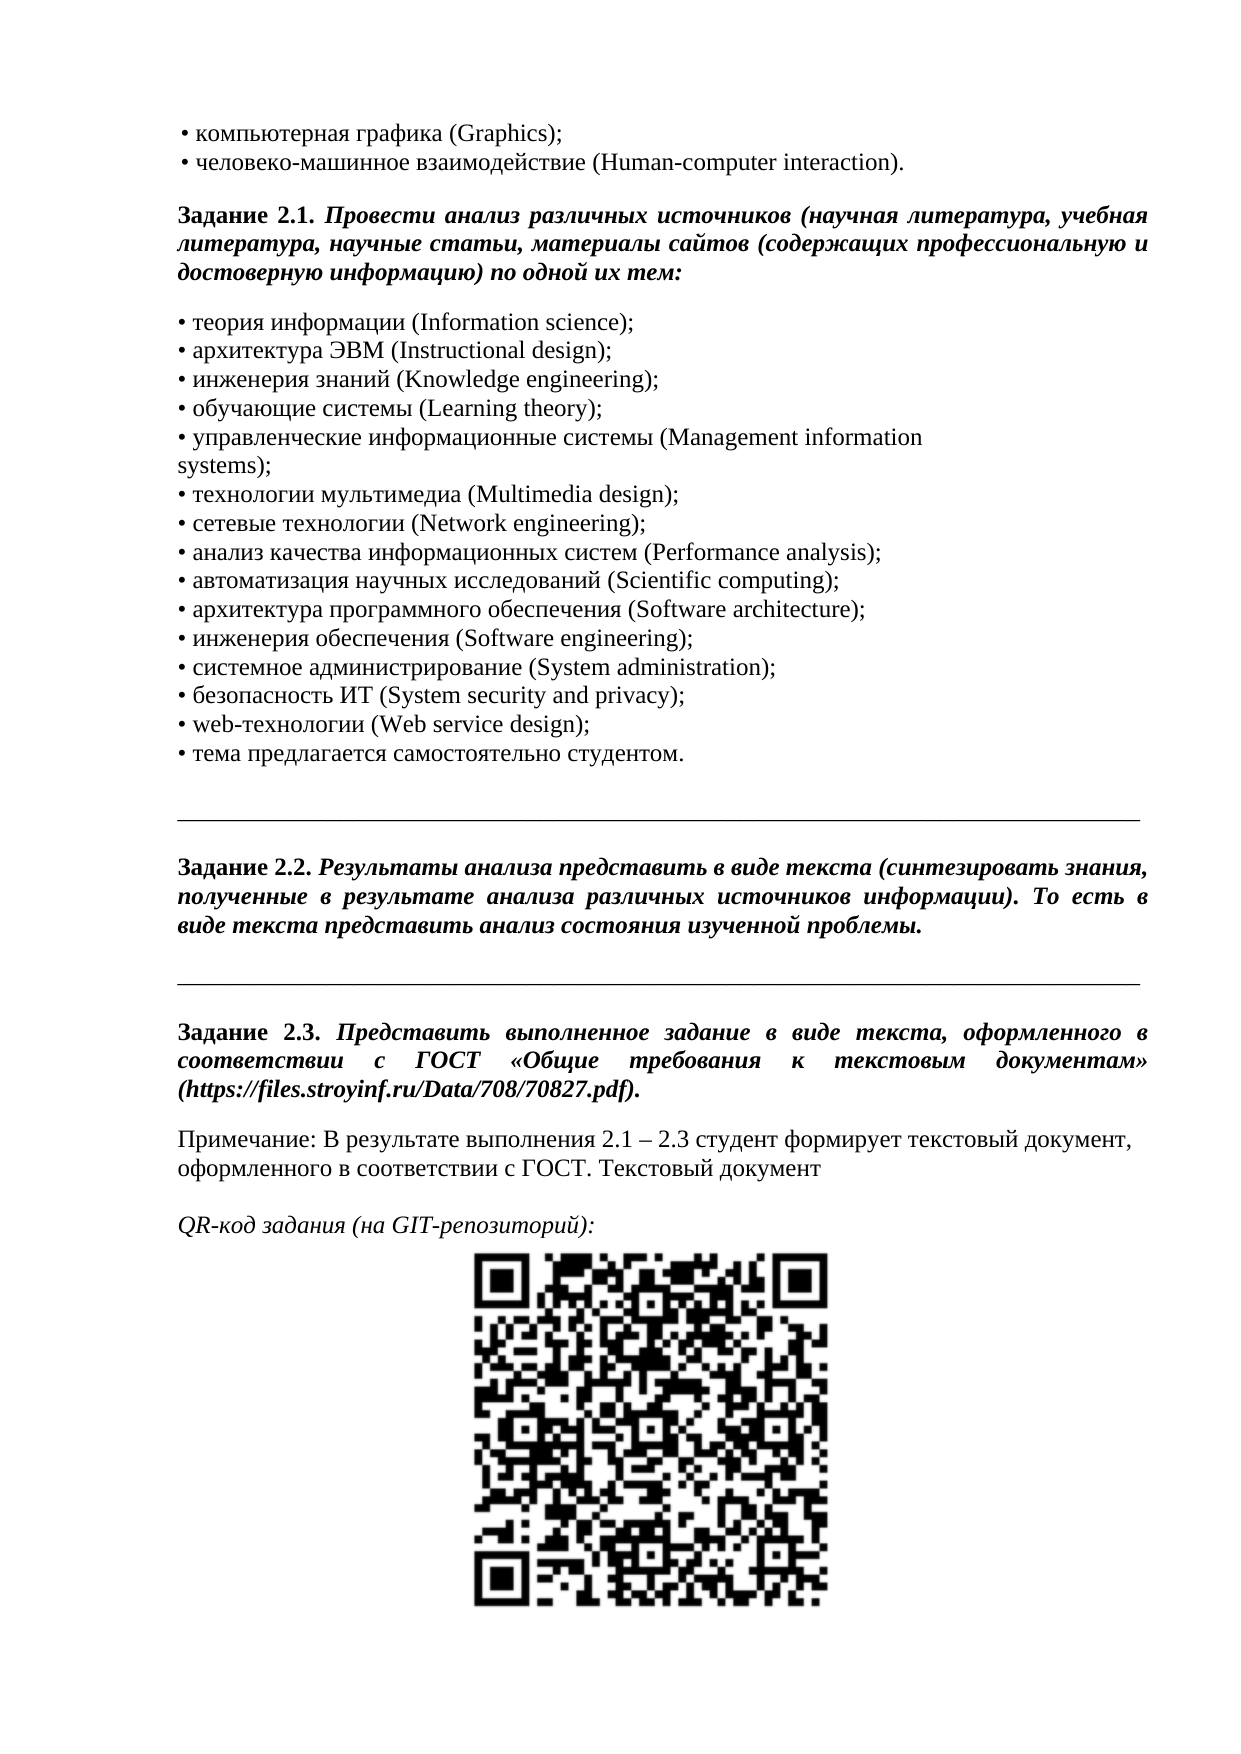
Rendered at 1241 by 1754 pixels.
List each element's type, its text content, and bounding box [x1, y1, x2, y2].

text • системное администрирование (System administration); [177, 652, 1152, 681]
picture [448, 1238, 880, 1622]
text • сетевые технологии (Network engineering); [177, 508, 1152, 537]
text • анализ качества информационных систем (Performance analysis); [177, 537, 1152, 566]
text • человеко-машинное взаимодействие (Human-computer interaction). [180, 147, 1152, 176]
text _____________________________________________________________________________ [177, 795, 1152, 823]
text • управленческие информационные системы (Management information [177, 422, 1152, 451]
text systems); [177, 451, 1152, 479]
text • тема предлагается самостоятельно студентом. [177, 738, 1152, 767]
text Задание 2.3. Представить выполненное задание в виде текста, оформленного в соответствии с ГОСТ «Общие требования к текстовым документам» (https://files.stroyinf.ru/Data/708/70827.pdf). [177, 1017, 1152, 1103]
text • инженерия знаний (Knowledge engineering); [177, 364, 1152, 393]
text • обучающие системы (Learning theory); [177, 393, 1152, 422]
text • компьютерная графика (Graphics); [180, 118, 1152, 147]
text _____________________________________________________________________________ [177, 959, 1152, 988]
text • архитектура ЭВМ (Instructional design); [177, 336, 1152, 364]
text QR-код задания (на GIT-репозиторий): [177, 1181, 1152, 1239]
text • безопасность ИТ (System security and privacy); [177, 681, 1152, 709]
text Задание 2.2. Результаты анализа представить в виде текста (синтезировать знания, полученные в результате анализа различных источников информации). То есть в виде текста представить анализ состояния изученной проблемы. [177, 852, 1152, 938]
text • архитектура программного обеспечения (Software architecture); [177, 594, 1152, 623]
text • теория информации (Information science); [177, 307, 1152, 336]
text • инженерия обеспечения (Software engineering); [177, 623, 1152, 652]
text Примечание: В результате выполнения 2.1 – 2.3 студент формирует текстовый документ, оформленного в соответствии с ГОСТ. Текстовый документ [177, 1124, 1152, 1181]
text • технологии мультимедиа (Multimedia design); [177, 479, 1152, 508]
text • автоматизация научных исследований (Scientific computing); [177, 566, 1152, 594]
text • web-технологии (Web service design); [177, 709, 1152, 738]
